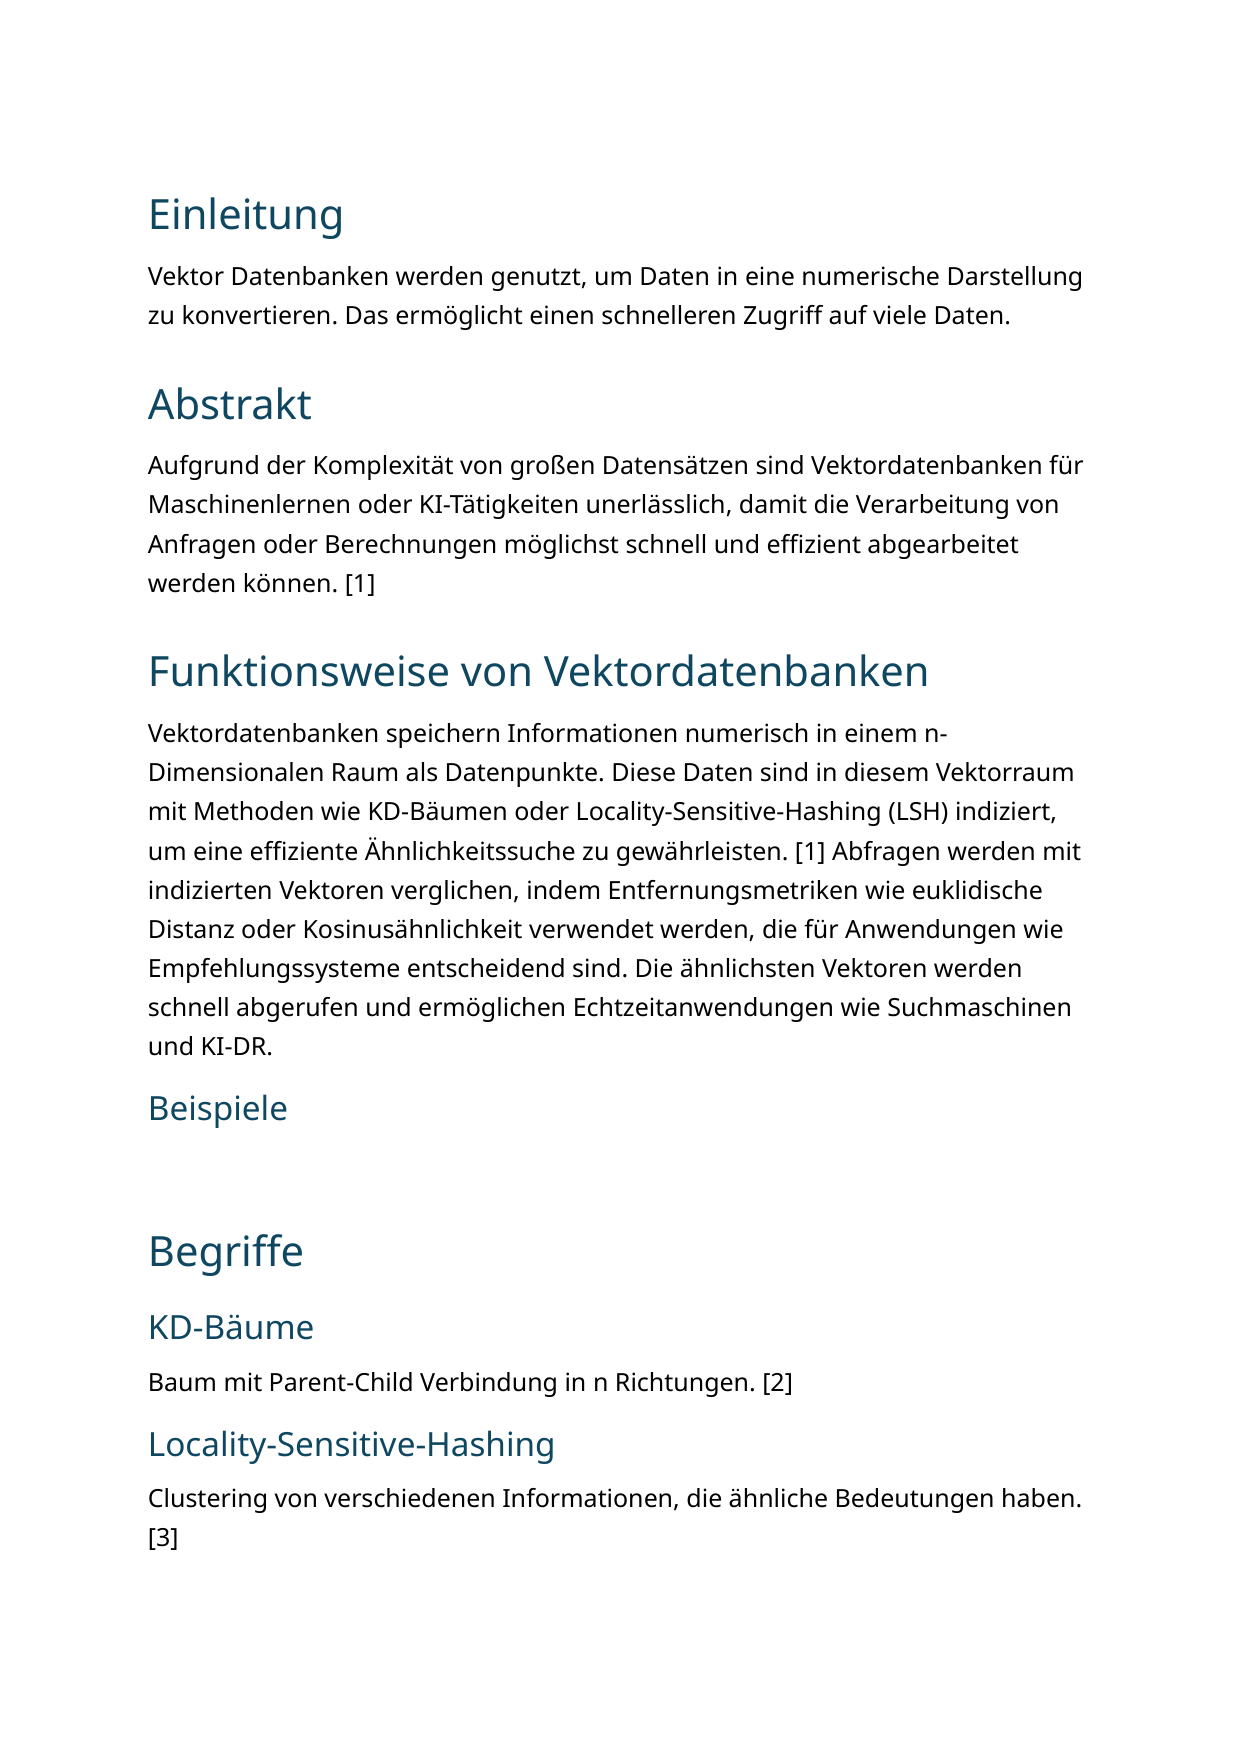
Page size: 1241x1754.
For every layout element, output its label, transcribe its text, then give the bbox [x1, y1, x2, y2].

subtitle Locality-Sensitive-Hashing [148, 1420, 1093, 1466]
text Vektordatenbanken speichern Informationen numerisch in einem n-Dimensionalen Raum als Datenpunkte. Diese Daten sind in diesem Vektorraum mit Methoden wie KD-Bäumen oder Locality-Sensitive-Hashing (LSH) indiziert, um eine effiziente Ähnlichkeitssuche zu gewährleisten. [1] Abfragen werden mit indizierten Vektoren verglichen, indem Entfernungsmetriken wie euklidische Distanz oder Kosinusähnlichkeit verwendet werden, die für Anwendungen wie Empfehlungssysteme entscheidend sind. Die ähnlichsten Vektoren werden schnell abgerufen und ermöglichen Echtzeitanwendungen wie Suchmaschinen und KI-DR. [148, 716, 1093, 1063]
subtitle Begriffe [148, 1222, 1093, 1279]
text Vektor Datenbanken werden genutzt, um Daten in eine numerische Darstellung zu konvertieren. Das ermöglicht einen schnelleren Zugriff auf viele Daten. [148, 259, 1093, 332]
subtitle Beispiele [148, 1085, 1093, 1130]
text Aufgrund der Komplexität von großen Datensätzen sind Vektordatenbanken für Maschinenlernen oder KI-Tätigkeiten unerlässlich, damit die Verarbeitung von Anfragen oder Berechnungen möglichst schnell und effizient abgearbeitet werden können. [1] [148, 448, 1093, 599]
text Baum mit Parent-Child Verbindung in n Richtungen. [2] [148, 1364, 1093, 1398]
subtitle Einleitung [148, 185, 1093, 242]
text Clustering von verschiedenen Informationen, die ähnliche Bedeutungen haben. [3] [148, 1481, 1093, 1554]
subtitle KD-Bäume [148, 1304, 1093, 1349]
subtitle Abstrakt [148, 374, 1093, 431]
subtitle Funktionsweise von Vektordatenbanken [148, 642, 1093, 699]
